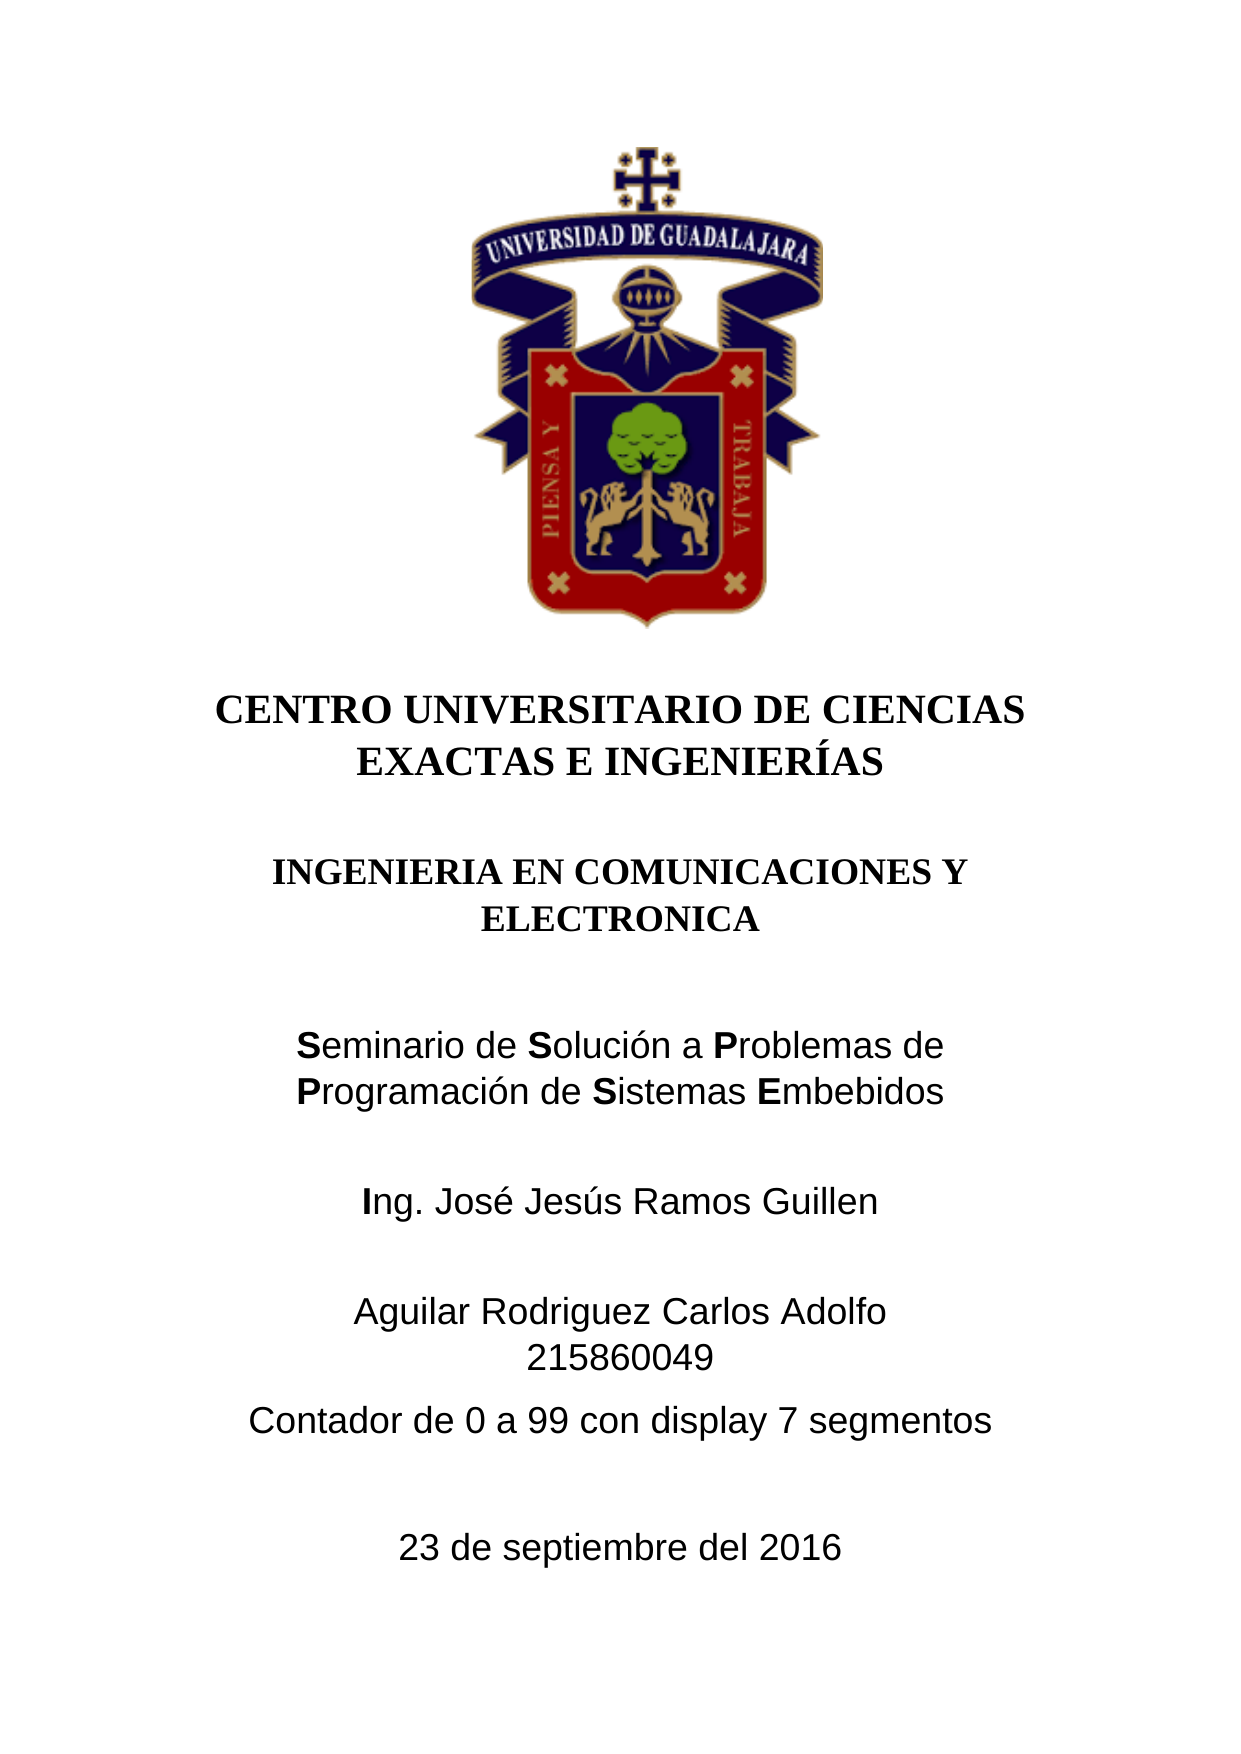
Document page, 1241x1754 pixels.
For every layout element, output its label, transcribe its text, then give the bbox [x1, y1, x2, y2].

text 23 de septiembre del 2016 [177, 1525, 1063, 1568]
picture [471, 147, 823, 629]
text Aguilar Rodriguez Carlos Adolfo 215860049 [177, 1242, 1063, 1379]
text CENTRO UNIVERSITARIO DE CIENCIAS EXACTAS E INGENIERÍAS [177, 685, 1063, 784]
text INGENIERIA EN COMUNICACIONES Y ELECTRONICA [177, 850, 1063, 939]
text Seminario de Solución a Problemas de Programación de Sistemas Embebidos [177, 1023, 1063, 1112]
text Contador de 0 a 99 con display 7 segmentos [177, 1399, 1063, 1442]
text Ing. José Jesús Ramos Guillen [177, 1133, 1063, 1222]
